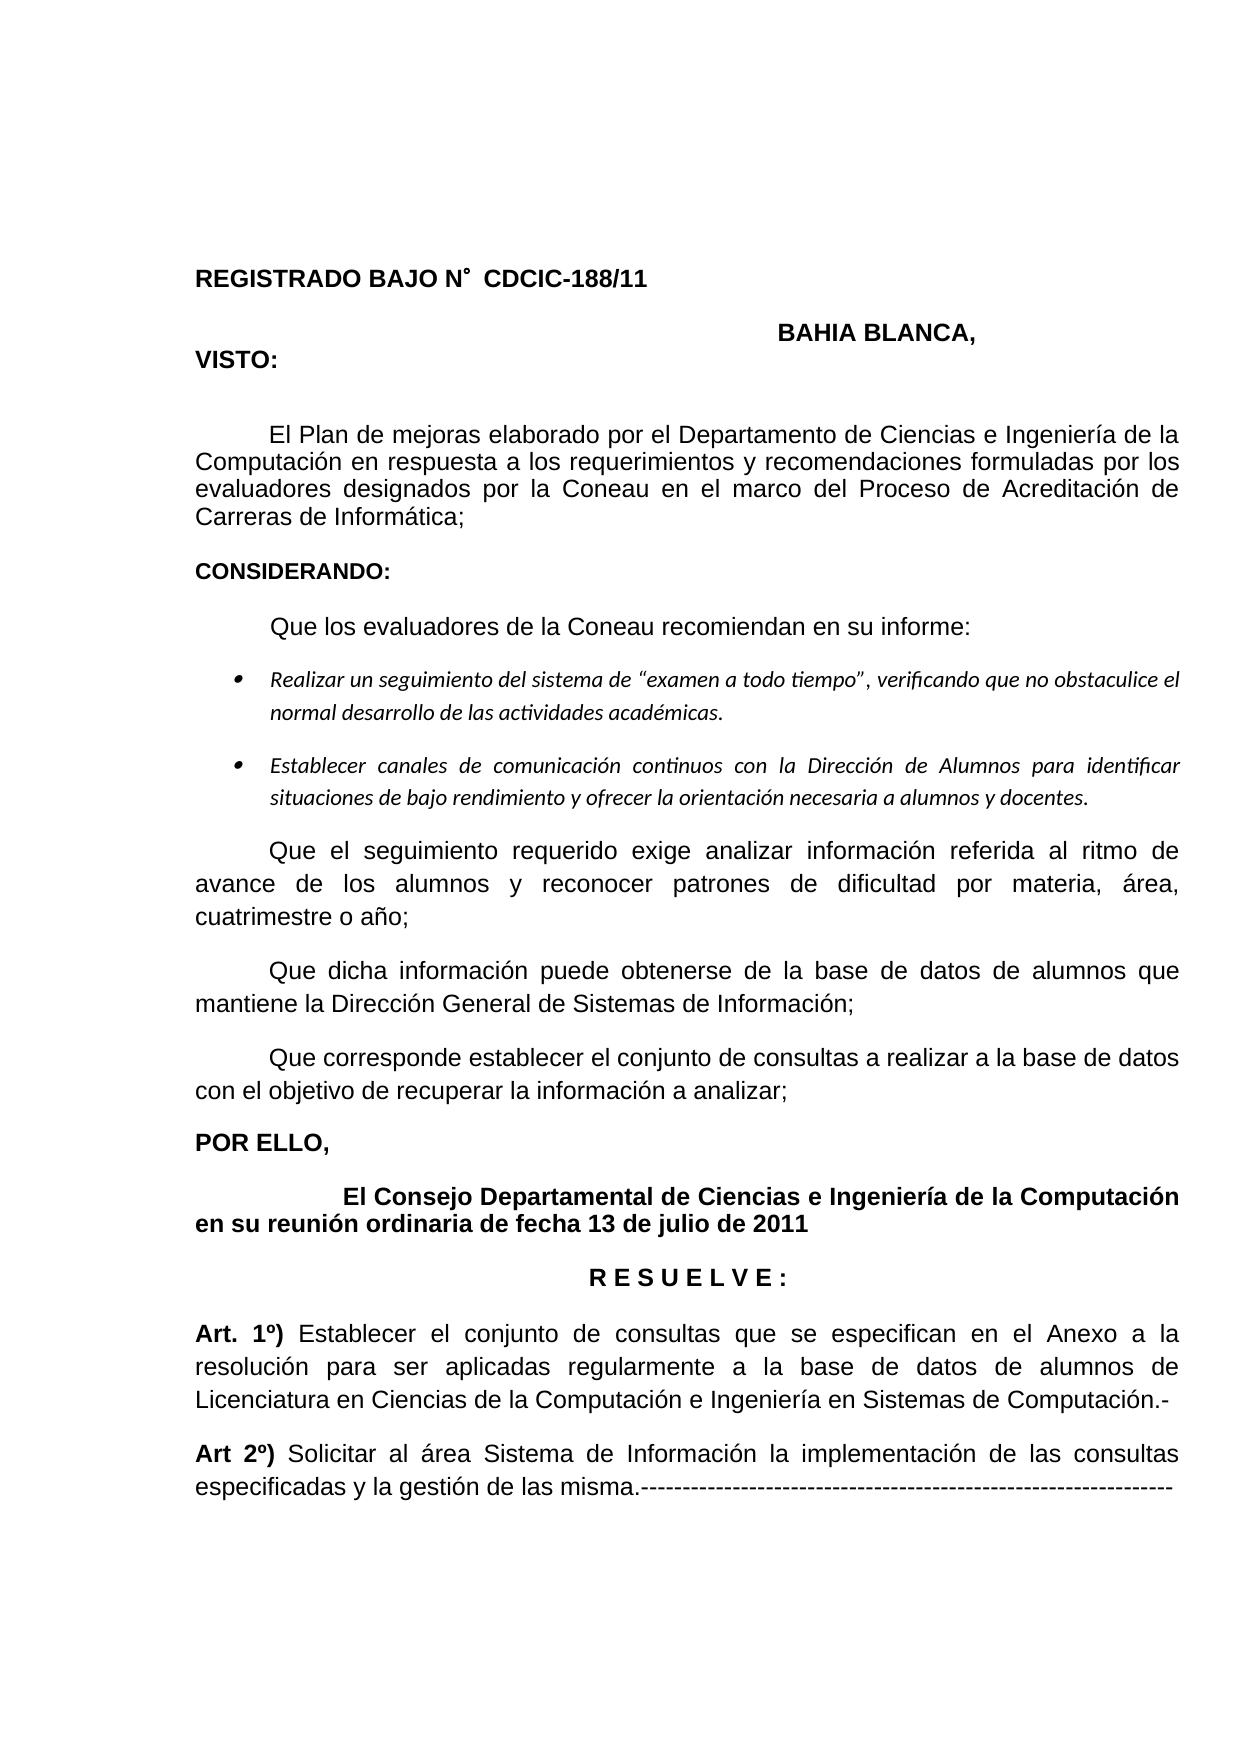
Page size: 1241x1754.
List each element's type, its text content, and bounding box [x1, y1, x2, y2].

text Que el seguimiento requerido exige analizar información referida al ritmo de avance de los alumnos y reconocer patrones de dificultad por materia, área, cuatrimestre o año; [195, 836, 1181, 931]
text Que corresponde establecer el conjunto de consultas a realizar a la base de datos con el objetivo de recuperar la información a analizar; [195, 1043, 1181, 1104]
text Que dicha información puede obtenerse de la base de datos de alumnos que mantiene la Dirección General de Sistemas de Información; [195, 956, 1181, 1018]
text BAHIA BLANCA, [195, 320, 1181, 347]
text El Plan de mejoras elaborado por el Departamento de Ciencias e Ingeniería de la Computación en respuesta a los requerimientos y recomendaciones formuladas por los evaluadores designados por la Coneau en el marco del Proceso de Acreditación de Carreras de Informática; [195, 422, 1181, 530]
text CONSIDERANDO: [195, 557, 1181, 584]
text REGISTRADO BAJO N CDCIC-188/11 [195, 266, 1181, 293]
list Establecer canales de comunicación continuos con de Alumnos para identificar situaciones de bajo rendimiento y ofrecer la orientación necesaria a alumnos y docentes. [232, 751, 1181, 811]
text El Consejo Departamental de Ciencias e Ingeniería de la Computación en su reunión ordinaria de fecha 13 de julio de 2011 [195, 1184, 1181, 1238]
text POR ELLO, [195, 1129, 1181, 1157]
list Realizar un seguimiento del sistema de “examen a todo tiempo”, verificando que no obstaculice el normal desarrollo de las actividades académicas. [232, 666, 1181, 726]
text R E S U E L V E : [195, 1265, 1181, 1292]
text Que los evaluadores de la Coneau recomiendan en su informe: [196, 612, 1181, 640]
text VISTO: [195, 347, 1181, 374]
text Art. 1º) Establecer el conjunto de consultas que se especifican en el Anexo a la resolución para ser aplicadas regularmente a la base de datos de alumnos de Licenciatura en Ciencias de la Computación e Ingeniería en Sistemas de Computación.- [195, 1319, 1181, 1414]
text Art 2º) Solicitar al área Sistema de Información la implementación de las consultas especificadas y la gestión de las misma.---------------------------------------------------------------- [195, 1439, 1181, 1501]
